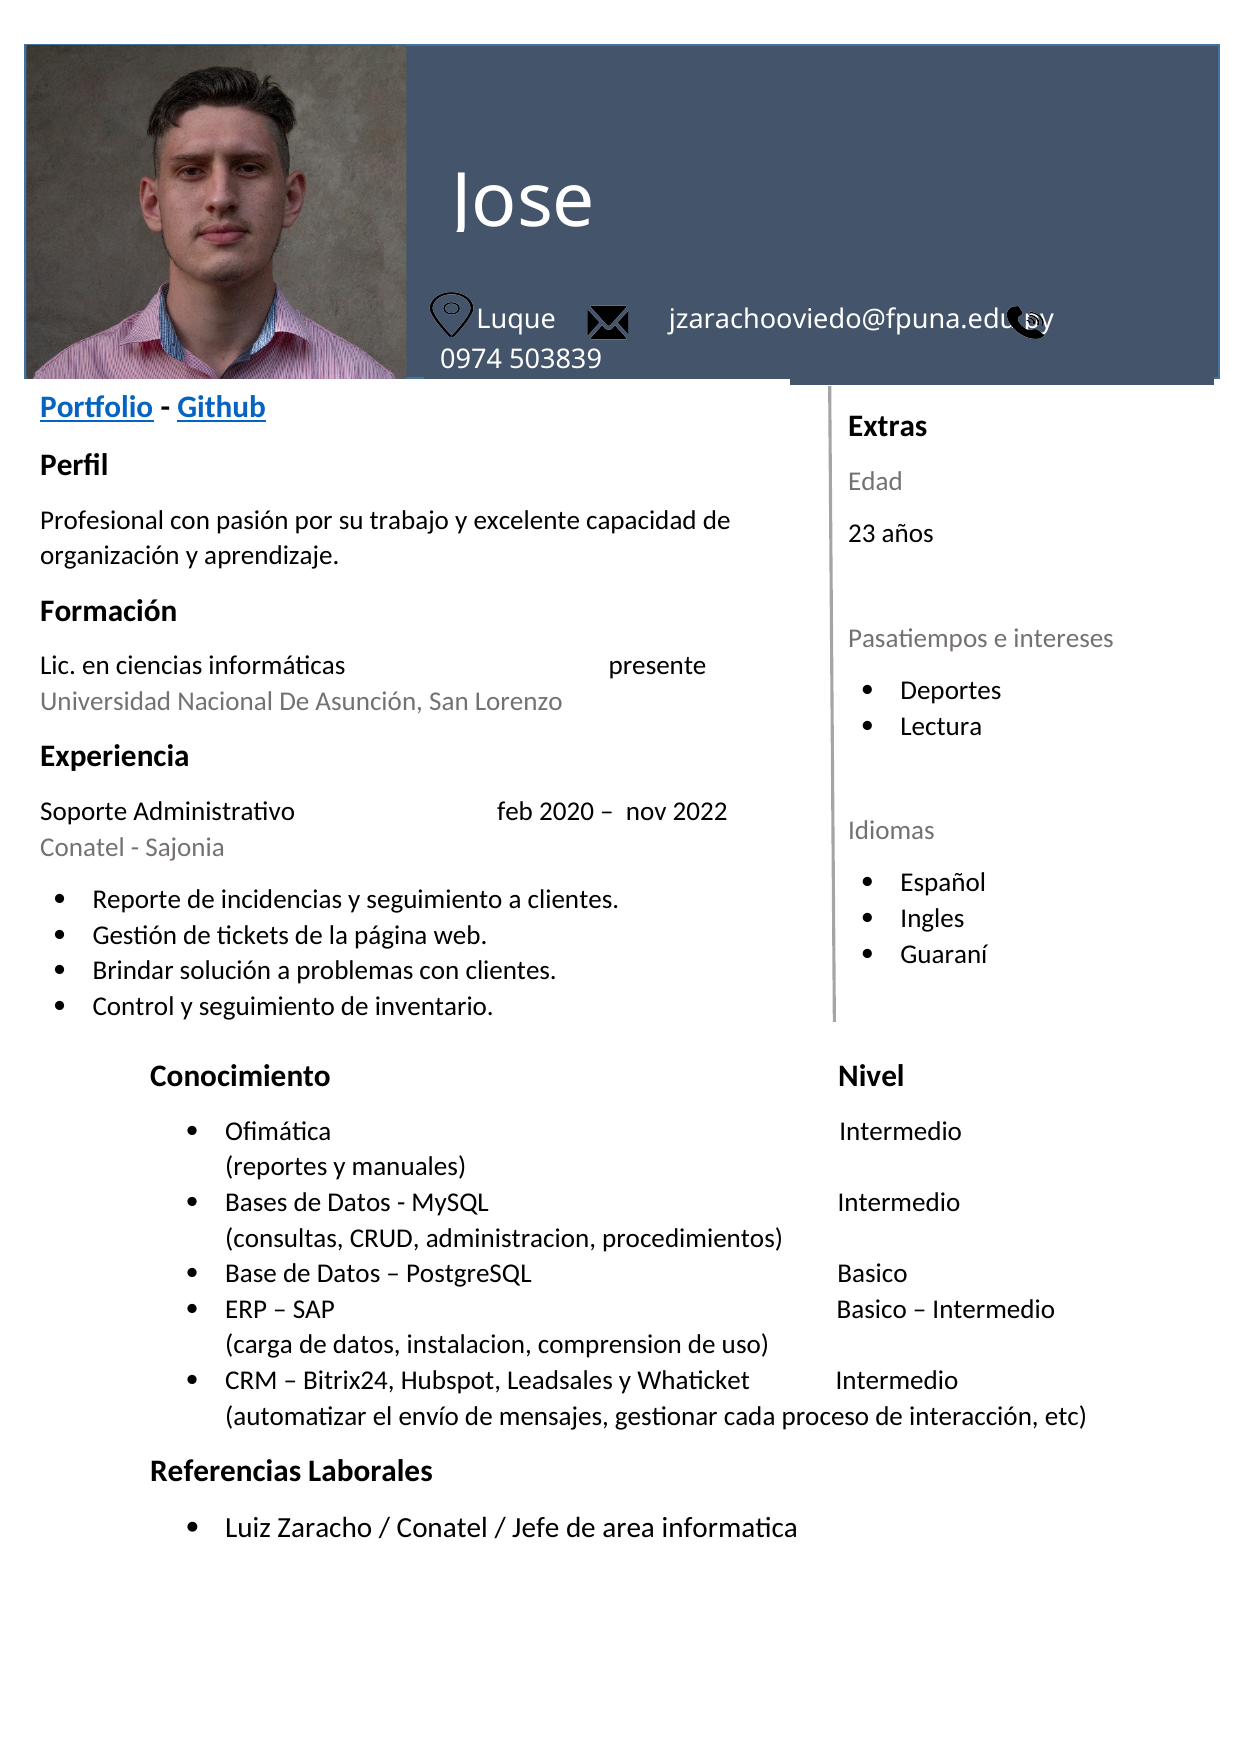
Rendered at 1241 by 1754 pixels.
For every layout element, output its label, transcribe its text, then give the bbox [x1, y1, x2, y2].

list CRM – Bitrix24, Hubspot, Leadsales y Whaticket Intermedio [187, 1363, 1090, 1396]
picture [423, 292, 477, 336]
list (automatizar el envío de mensajes, gestionar cada proceso de interacción, etc) [225, 1399, 1090, 1432]
list Ofimática Intermedio [187, 1114, 1090, 1147]
list Luiz Zaracho / Conatel / Jefe de area informatica [187, 1509, 1090, 1545]
list Bases de Datos - MySQL Intermedio [187, 1185, 1090, 1218]
text Referencias Laborales [150, 1451, 1090, 1489]
picture [587, 300, 629, 344]
list (reportes y manuales) [225, 1149, 1090, 1183]
list (consultas, CRUD, administracion, procedimientos) [225, 1221, 1090, 1254]
list Base de Datos – PostgreSQL Basico [187, 1256, 1090, 1289]
picture [26, 45, 407, 379]
list (carga de datos, instalacion, comprension de uso) [225, 1328, 1090, 1361]
text Conocimiento Nivel [150, 461, 1090, 1094]
list ERP – SAP Basico – Intermedio [187, 1292, 1090, 1325]
picture [1003, 306, 1047, 338]
